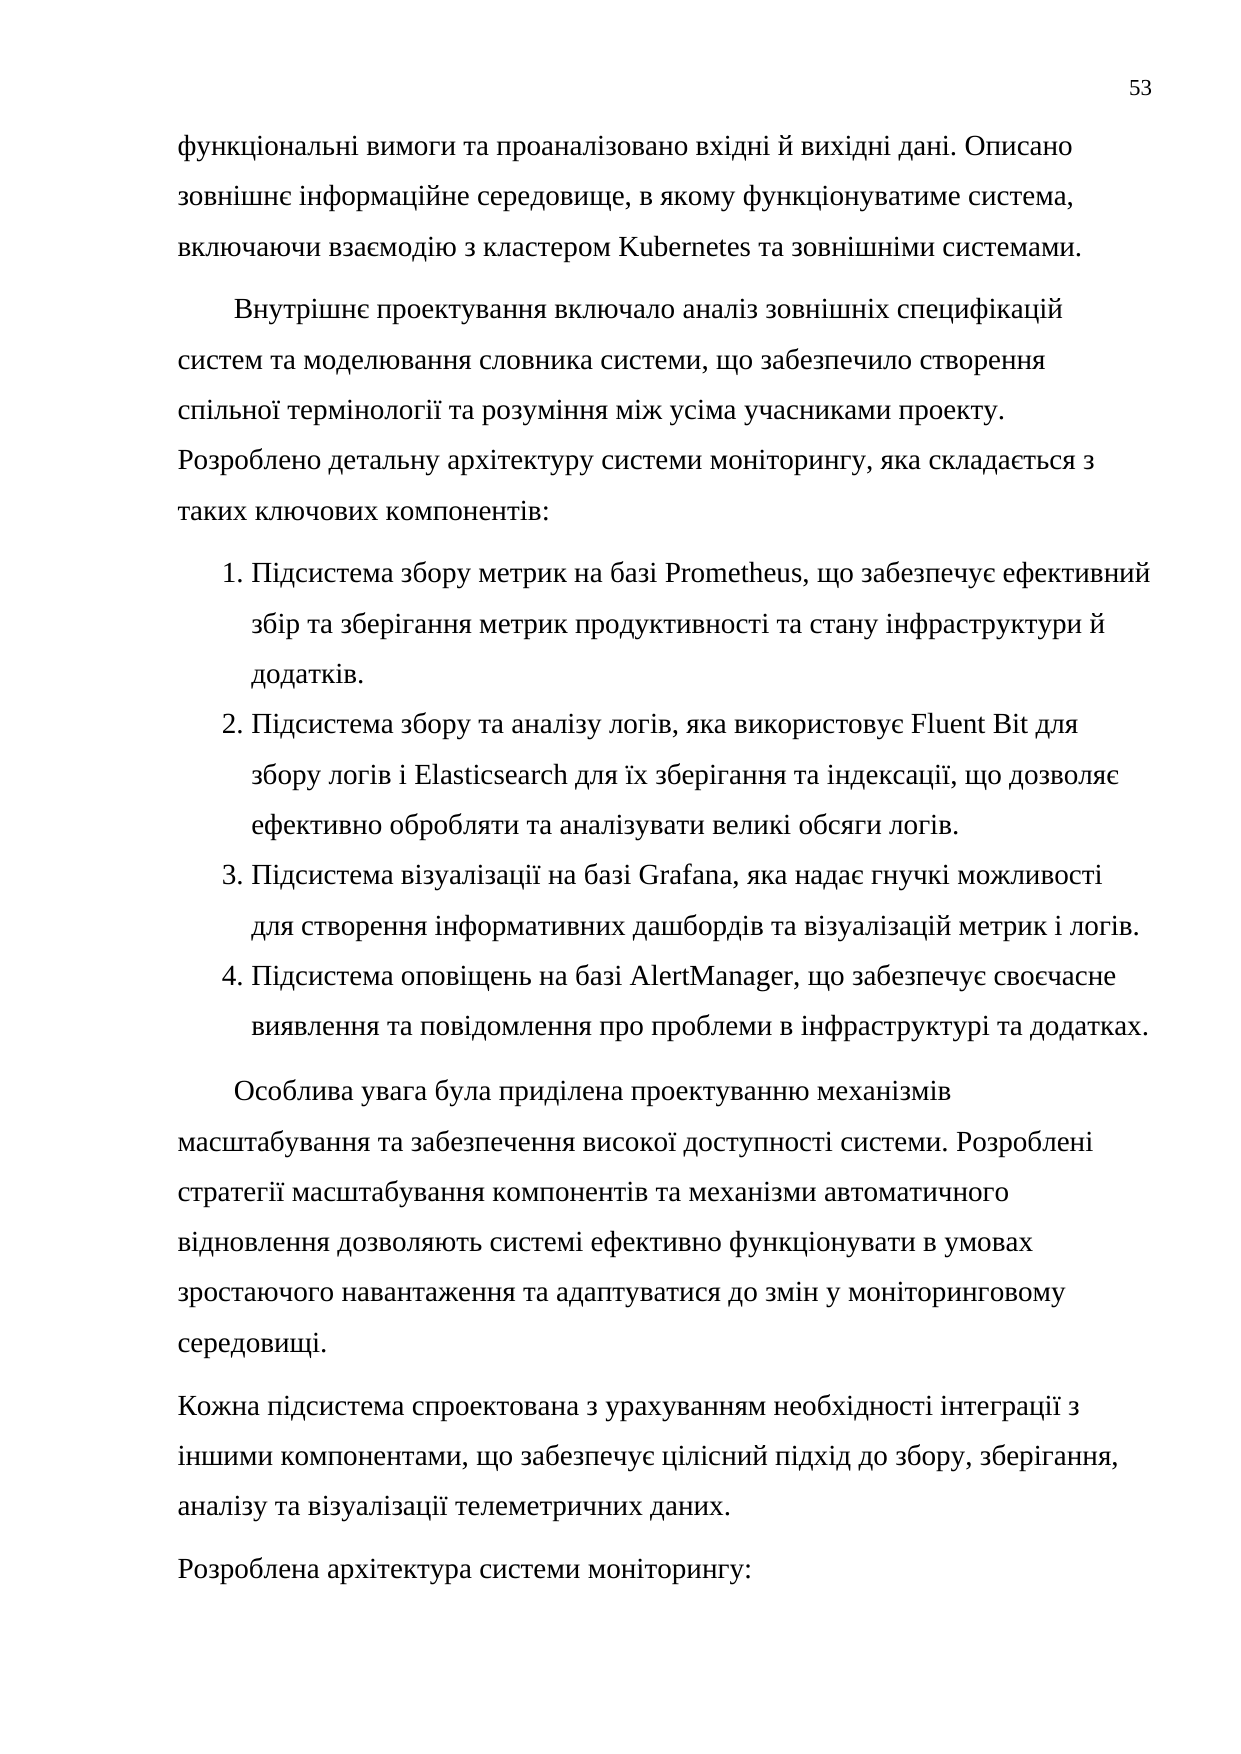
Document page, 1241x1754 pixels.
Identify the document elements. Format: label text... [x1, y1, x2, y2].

list Підсистема збору та аналізу логів, яка використовує Fluent Bit для збору логів і Elasticsearch для їх зберігання та індексації, що дозволяє ефективно обробляти та аналізувати великі обсяги логів. [222, 707, 1152, 841]
text Кожна підсистема спроектована з урахуванням необхідності інтеграції з іншими компонентами, що забезпечує цілісний підхід до збору, зберігання, аналізу та візуалізації телеметричних даних. [177, 1388, 1152, 1522]
text Особлива увага була приділена проектуванню механізмів масштабування та забезпечення високої доступності системи. Розроблені стратегії масштабування компонентів та механізми автоматичного відновлення дозволяють системі ефективно функціонувати в умовах зростаючого навантаження та адаптуватися до змін у моніторинговому середовищі. [177, 1073, 1152, 1358]
list Підсистема оповіщень на базі AlertManager, що забезпечує своєчасне виявлення та повідомлення про проблеми в інфраструктурі та додатках. [222, 958, 1152, 1042]
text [177, 128, 1152, 262]
text Внутрішнє проектування включало аналіз зовнішніх специфікацій систем та моделювання словника системи, що забезпечило створення спільної термінології та розуміння між усіма учасниками проекту. Розроблено детальну архітектуру системи моніторингу, яка складається з таких ключових компонентів: [177, 292, 1152, 526]
list Підсистема візуалізації на базі Grafana, яка надає гнучкі можливості для створення інформативних дашбордів та візуалізацій метрик і логів. [222, 857, 1152, 941]
text Розроблена архітектура системи моніторингу: [177, 1551, 1152, 1585]
list Підсистема збору метрик на базі Prometheus, що забезпечує ефективний збір та зберігання метрик продуктивності та стану інфраструктури й додатків. [222, 556, 1152, 690]
